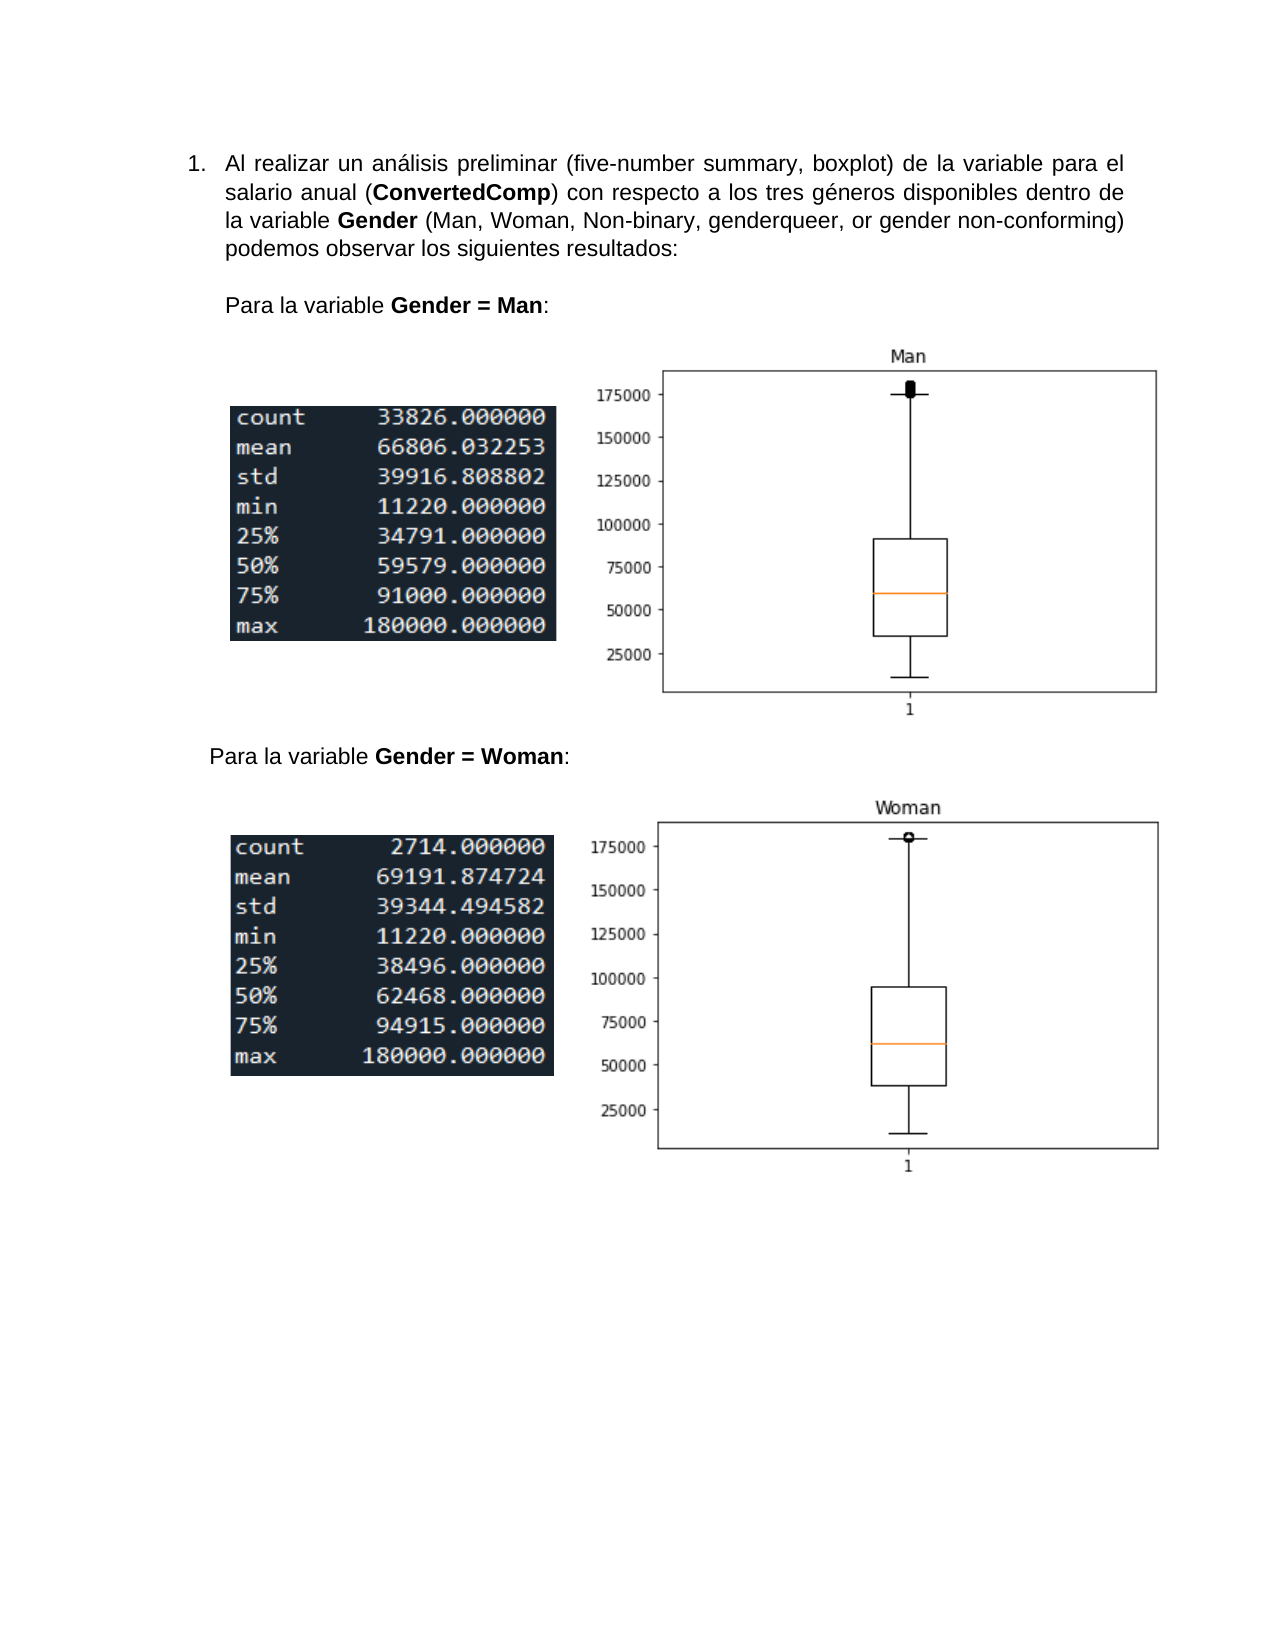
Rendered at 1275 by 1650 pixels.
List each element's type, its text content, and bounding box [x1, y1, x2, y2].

picture [586, 338, 1165, 727]
picture [580, 790, 1168, 1184]
picture [230, 406, 557, 641]
list Para la variable Gender = Man: [225, 292, 1125, 318]
list Al realizar un análisis preliminar (five-number summary, boxplot) de la variable para el salario anual (ConvertedComp) con respecto a los tres géneros disponibles dentro de la variable Gender (Man, Woman, Non-binary, genderqueer, or gender non-conforming) podemos observar los siguientes resultados: [187, 150, 1125, 262]
picture [230, 835, 554, 1076]
text Para la variable Gender = Woman: [209, 743, 1125, 769]
